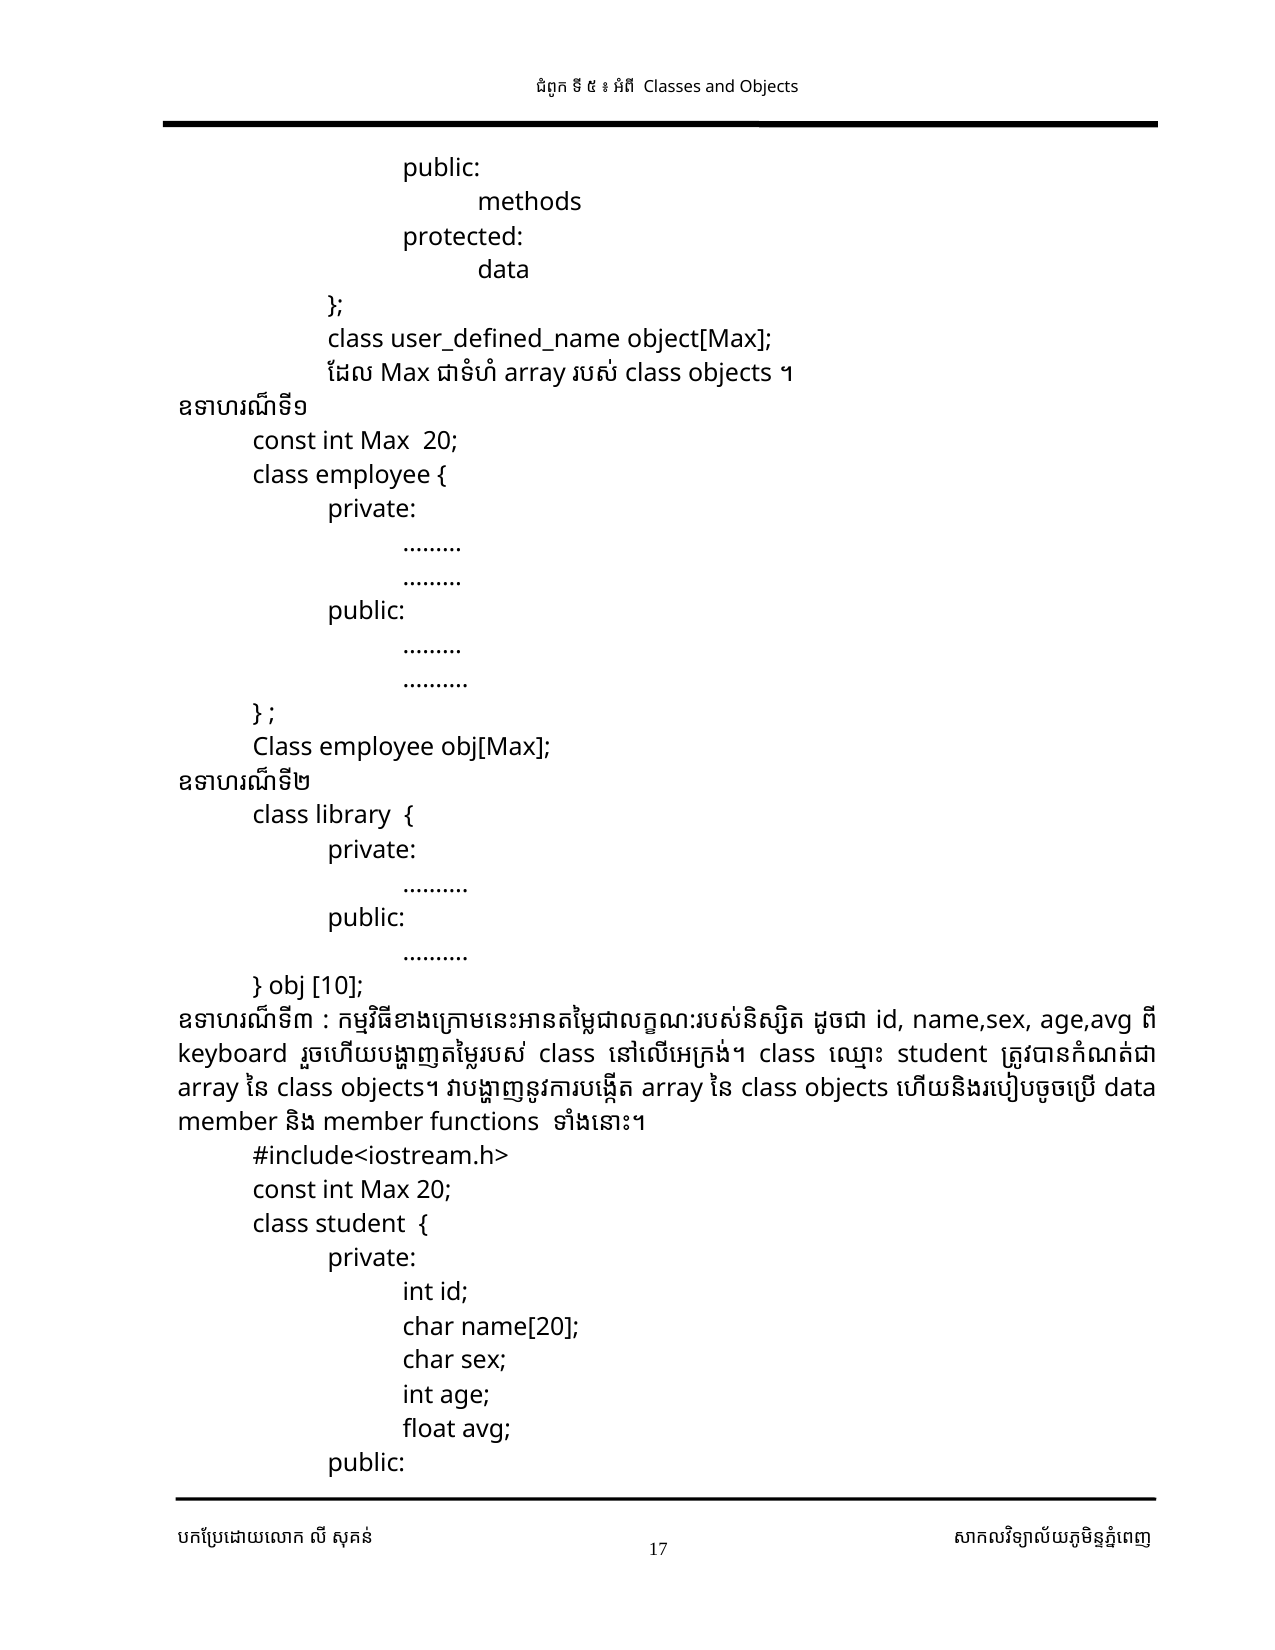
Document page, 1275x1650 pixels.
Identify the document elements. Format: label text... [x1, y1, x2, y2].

text private: [177, 491, 1157, 525]
text public: [177, 593, 1157, 627]
text protected: [177, 218, 1157, 252]
text int id; [177, 1274, 1157, 1308]
text public: [177, 899, 1157, 933]
text ……… [177, 525, 1157, 559]
text const int Max 20; [177, 422, 1157, 457]
text private: [177, 831, 1157, 865]
text ………. [177, 933, 1157, 967]
text ……… [177, 559, 1157, 593]
text ……… [177, 627, 1157, 661]
text char name[20]; [177, 1308, 1157, 1342]
text int age; [177, 1376, 1157, 1410]
text }; [177, 286, 1157, 320]
text char sex; [177, 1342, 1157, 1376]
text class employee { [177, 457, 1157, 491]
text public: [177, 150, 1157, 184]
text private: [177, 1240, 1157, 1274]
text #include<iostream.h> [177, 1138, 1157, 1172]
text } ; [177, 695, 1157, 729]
text ឧទាហរណ៏ទី៣ :​ កម្មវិធីខាងក្រោមនេះអានតម្លៃជាលក្ខណ:របស់និស្សិត ដូចជា id, name,sex, age,avg ពី keyboard រួចហើយបង្ហាញតម្លៃរបស់ class នៅលើអេក្រង់។ class ឈ្មោះ student ត្រូវបានកំណត់ជា array នៃ class objects។ វាបង្ហាញនូវការបង្កើត array នៃ class objects ហើយនិងរបៀបចូចប្រើ data member និង member functions ទាំងនោះ។ [177, 1002, 1157, 1138]
text Class employee obj[Max]; [177, 729, 1157, 763]
text data [177, 252, 1157, 286]
text public: [177, 1444, 1157, 1478]
text } obj [10]; [177, 967, 1157, 1002]
text class user_defined_name object[Max]; [177, 320, 1157, 354]
text ………. [177, 865, 1157, 899]
text methods [177, 184, 1157, 218]
text ដែល Max ជាទំហំ array របស់ class objects ។ [177, 354, 1157, 388]
text class library { [177, 797, 1157, 831]
text ឧទាហរណ៏ទី១ [177, 388, 1157, 422]
text ឧទាហរណ៏ទី២ [177, 763, 1157, 797]
text class student { [177, 1206, 1157, 1240]
text float avg; [177, 1410, 1157, 1444]
text ………. [177, 661, 1157, 695]
text const int Max 20; [177, 1172, 1157, 1206]
